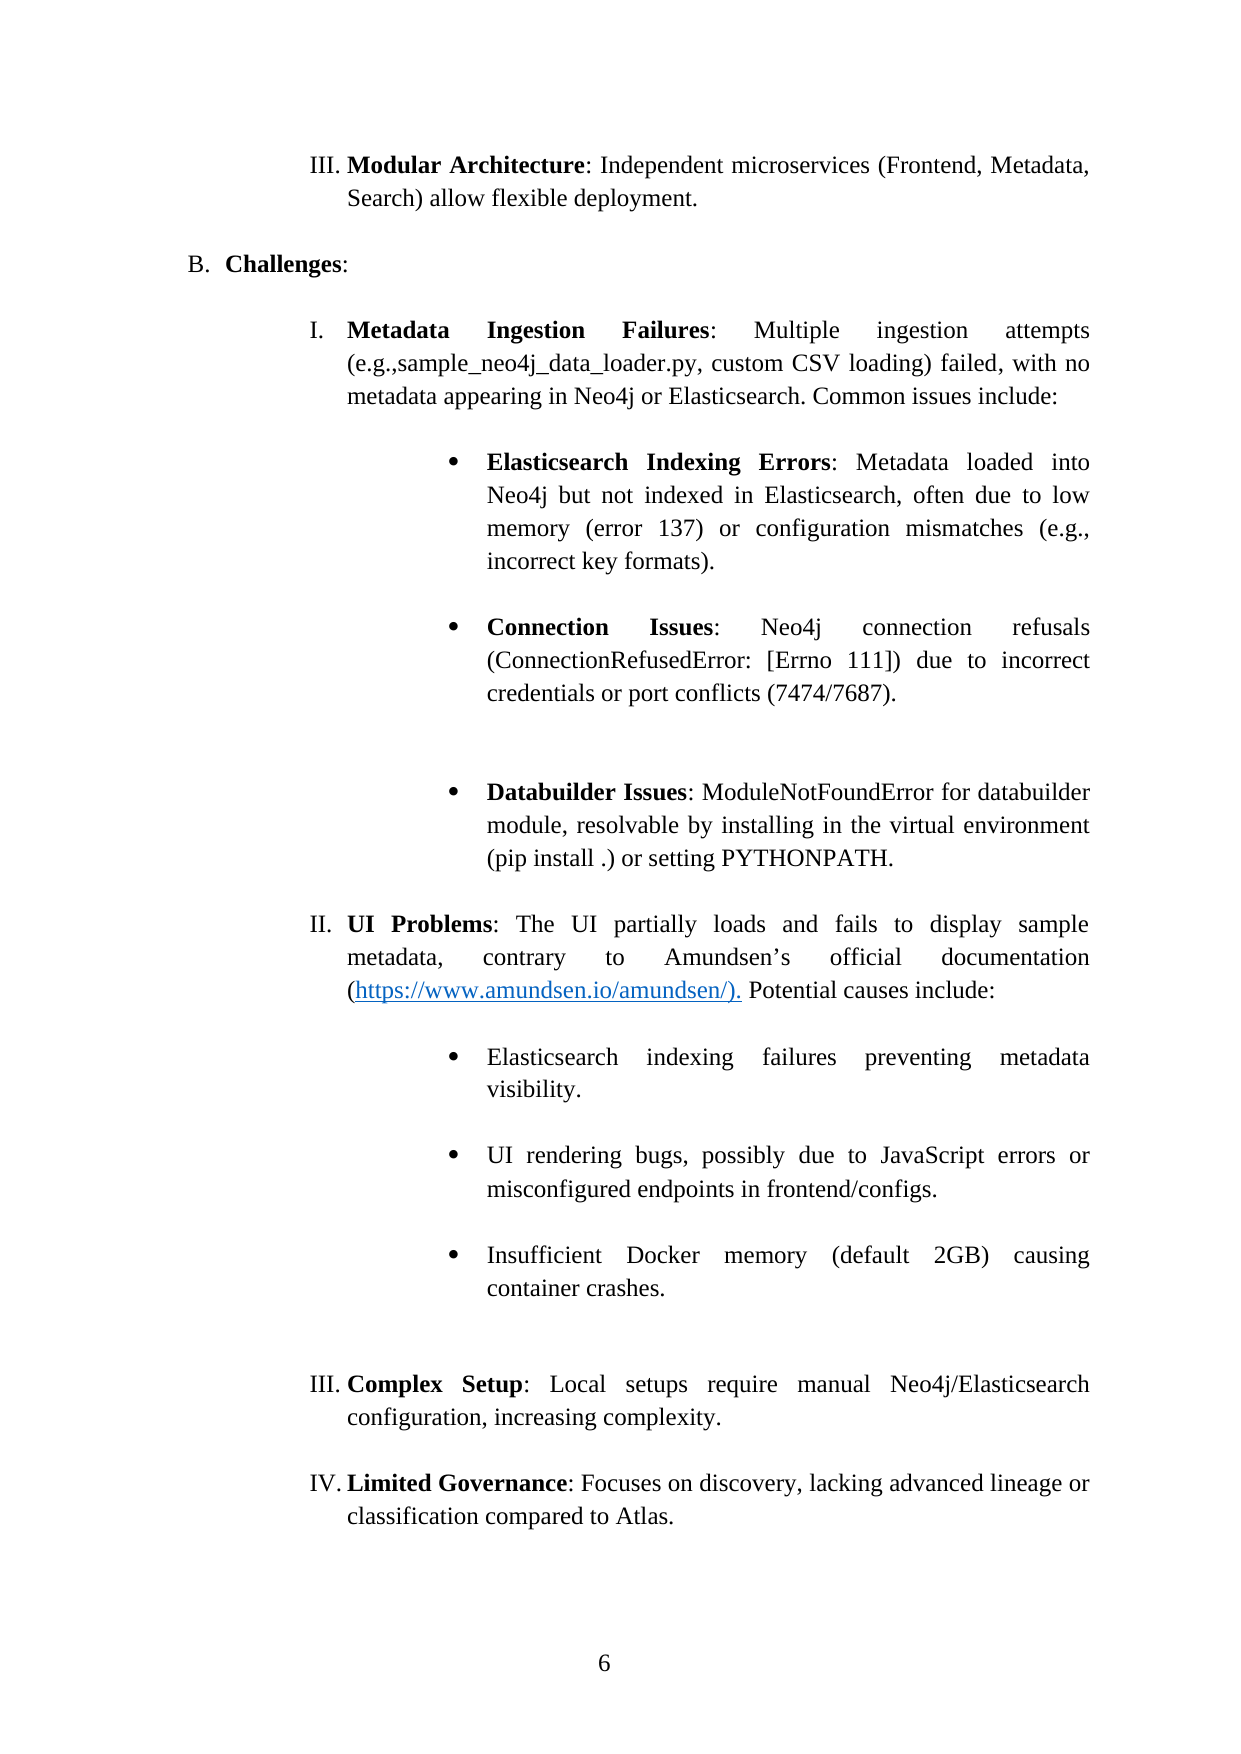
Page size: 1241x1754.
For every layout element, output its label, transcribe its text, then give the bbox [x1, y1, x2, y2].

list Complex Setup: Local setups require manual Neo4j/Elasticsearch configuration, increasing complexity. [309, 1369, 1090, 1431]
list Elasticsearch Indexing Errors: Metadata loaded into Neo4j but not indexed in Elasticsearch, often due to low memory (error 137) or configuration mismatches (e.g., incorrect key formats). [449, 447, 1090, 575]
list UI rendering bugs, possibly due to JavaScript errors or misconfigured endpoints in frontend/configs. [449, 1141, 1090, 1202]
list Challenges: [187, 249, 1090, 278]
list Limited Governance: Focuses on discovery, lacking advanced lineage or classification compared to Atlas. [309, 1468, 1090, 1530]
list Modular Architecture: Independent microservices (Frontend, Metadata, Search) allow flexible deployment. [309, 150, 1090, 212]
list UI Problems: The UI partially loads and fails to display sample metadata, contrary to Amundsen’s official documentation (https://www.amundsen.io/amundsen/). Potential causes include: [309, 909, 1090, 1004]
list Insufficient Docker memory (default 2GB) causing container crashes. [449, 1240, 1090, 1301]
list Metadata Ingestion Failures: Multiple ingestion attempts (e.g.,sample_neo4j_data_loader.py, custom CSV loading) failed, with no metadata appearing in Neo4j or Elasticsearch. Common issues include: [309, 315, 1090, 410]
list Databuilder Issues: ModuleNotFoundError for databuilder module, resolvable by installing in the virtual environment (pip install .) or setting PYTHONPATH. [449, 777, 1090, 872]
list Elasticsearch indexing failures preventing metadata visibility. [449, 1042, 1090, 1103]
list Connection Issues: Neo4j connection refusals (ConnectionRefusedError: [Errno 111]) due to incorrect credentials or port conflicts (7474/7687). [449, 612, 1090, 707]
